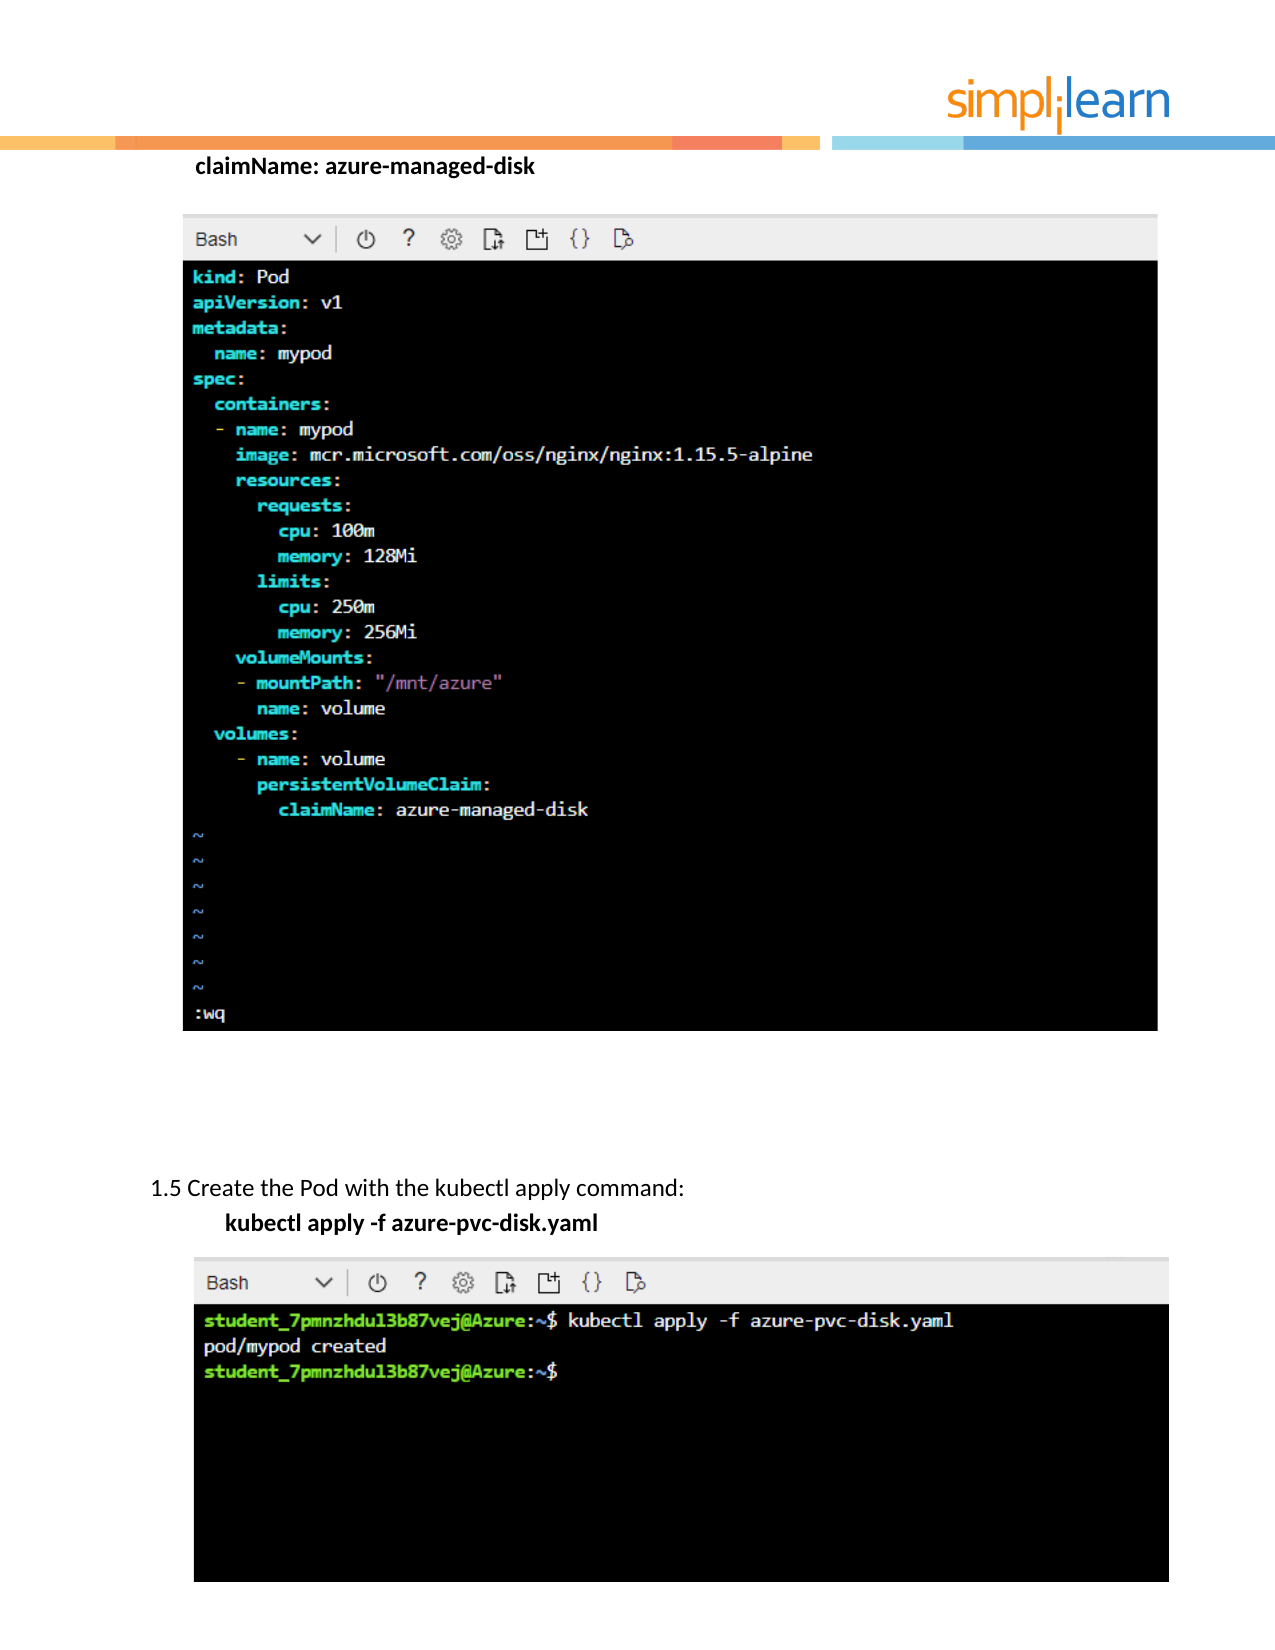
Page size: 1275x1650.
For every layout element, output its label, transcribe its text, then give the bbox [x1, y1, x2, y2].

picture [182, 214, 1158, 1031]
picture [193, 1257, 1169, 1582]
picture [0, 76, 1275, 150]
